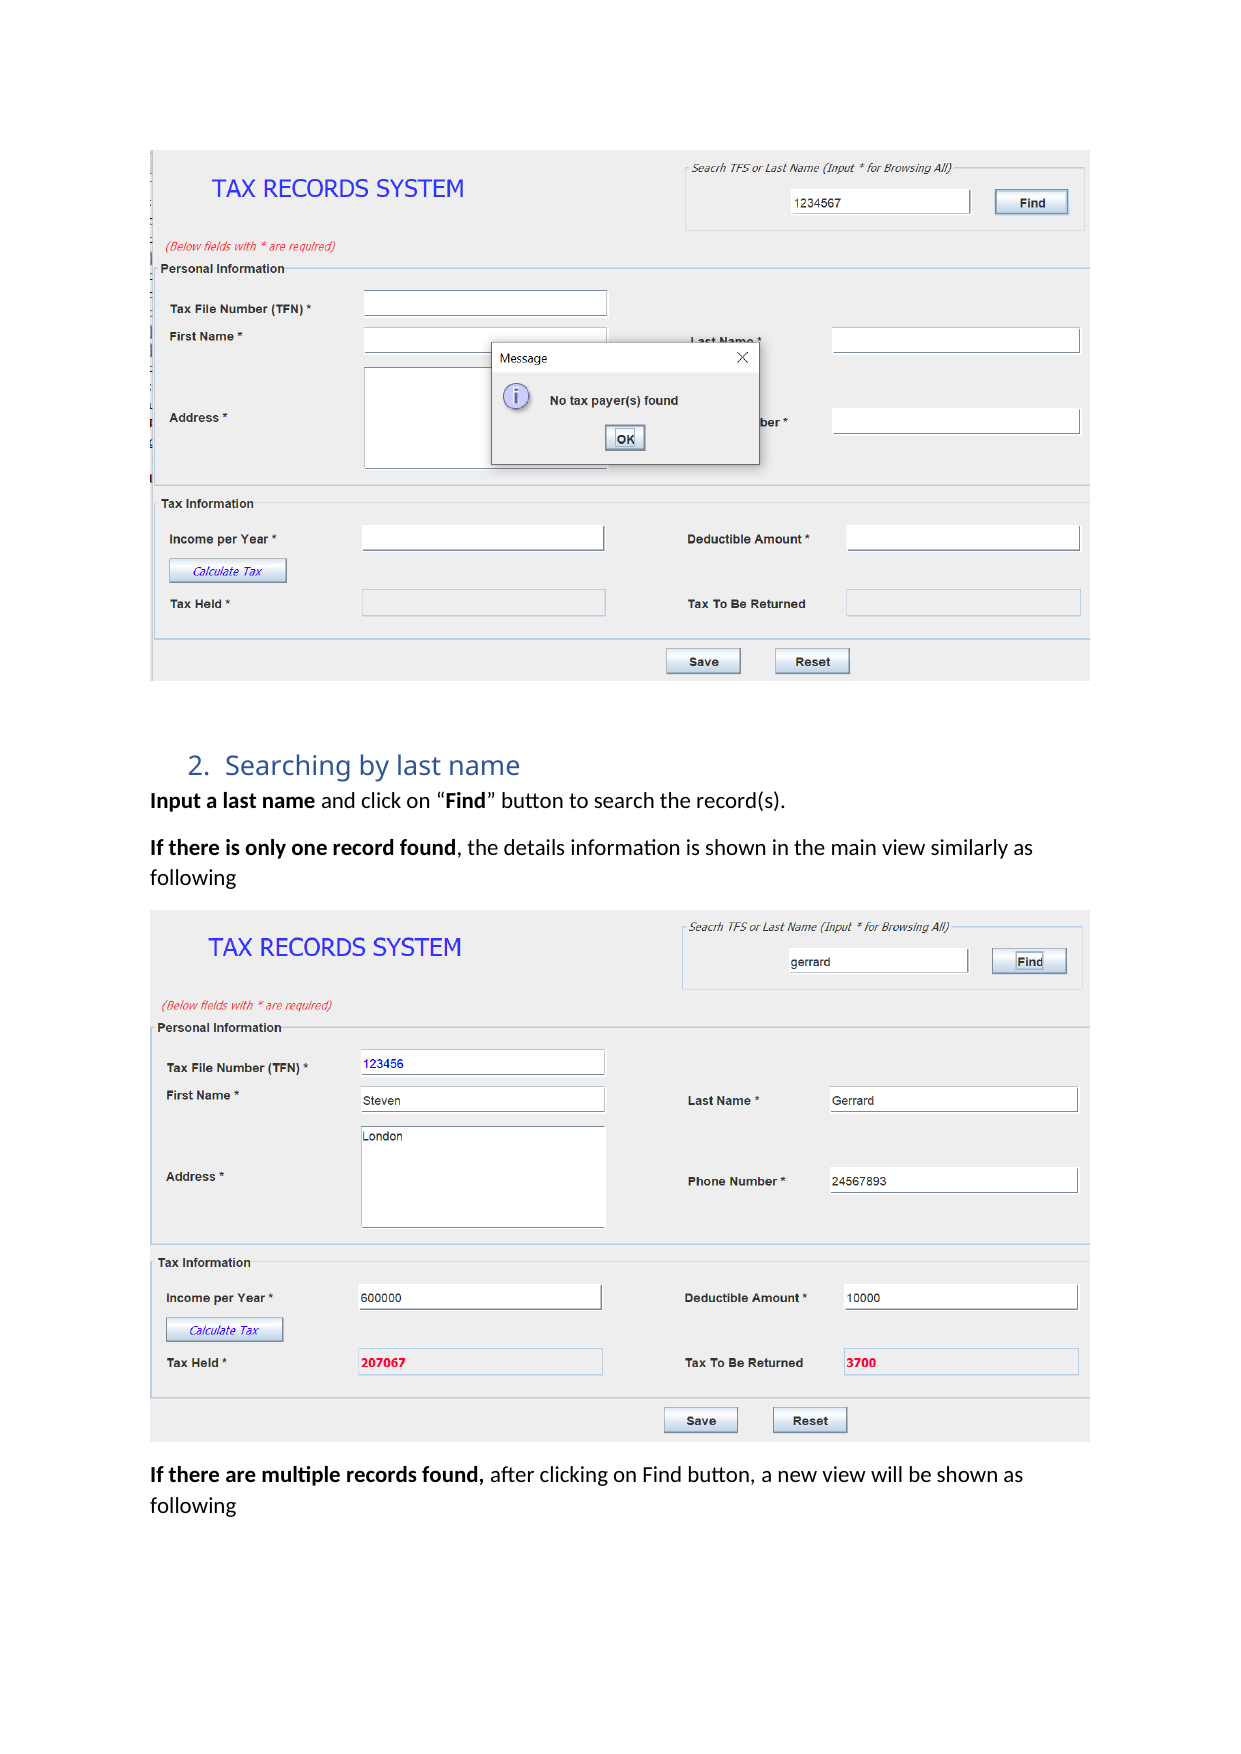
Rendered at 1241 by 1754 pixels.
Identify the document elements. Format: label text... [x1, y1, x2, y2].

text If there are multiple records found, after clicking on Find button, a new view will be shown as following [150, 1461, 1090, 1519]
text If there is only one record found, the details information is shown in the main view similarly as following [150, 833, 1090, 891]
text Input a last name and click on “Find” button to search the record(s). [150, 786, 1090, 814]
subtitle Searching by last name [187, 746, 1090, 783]
picture [150, 910, 1091, 1442]
picture [150, 150, 1091, 681]
